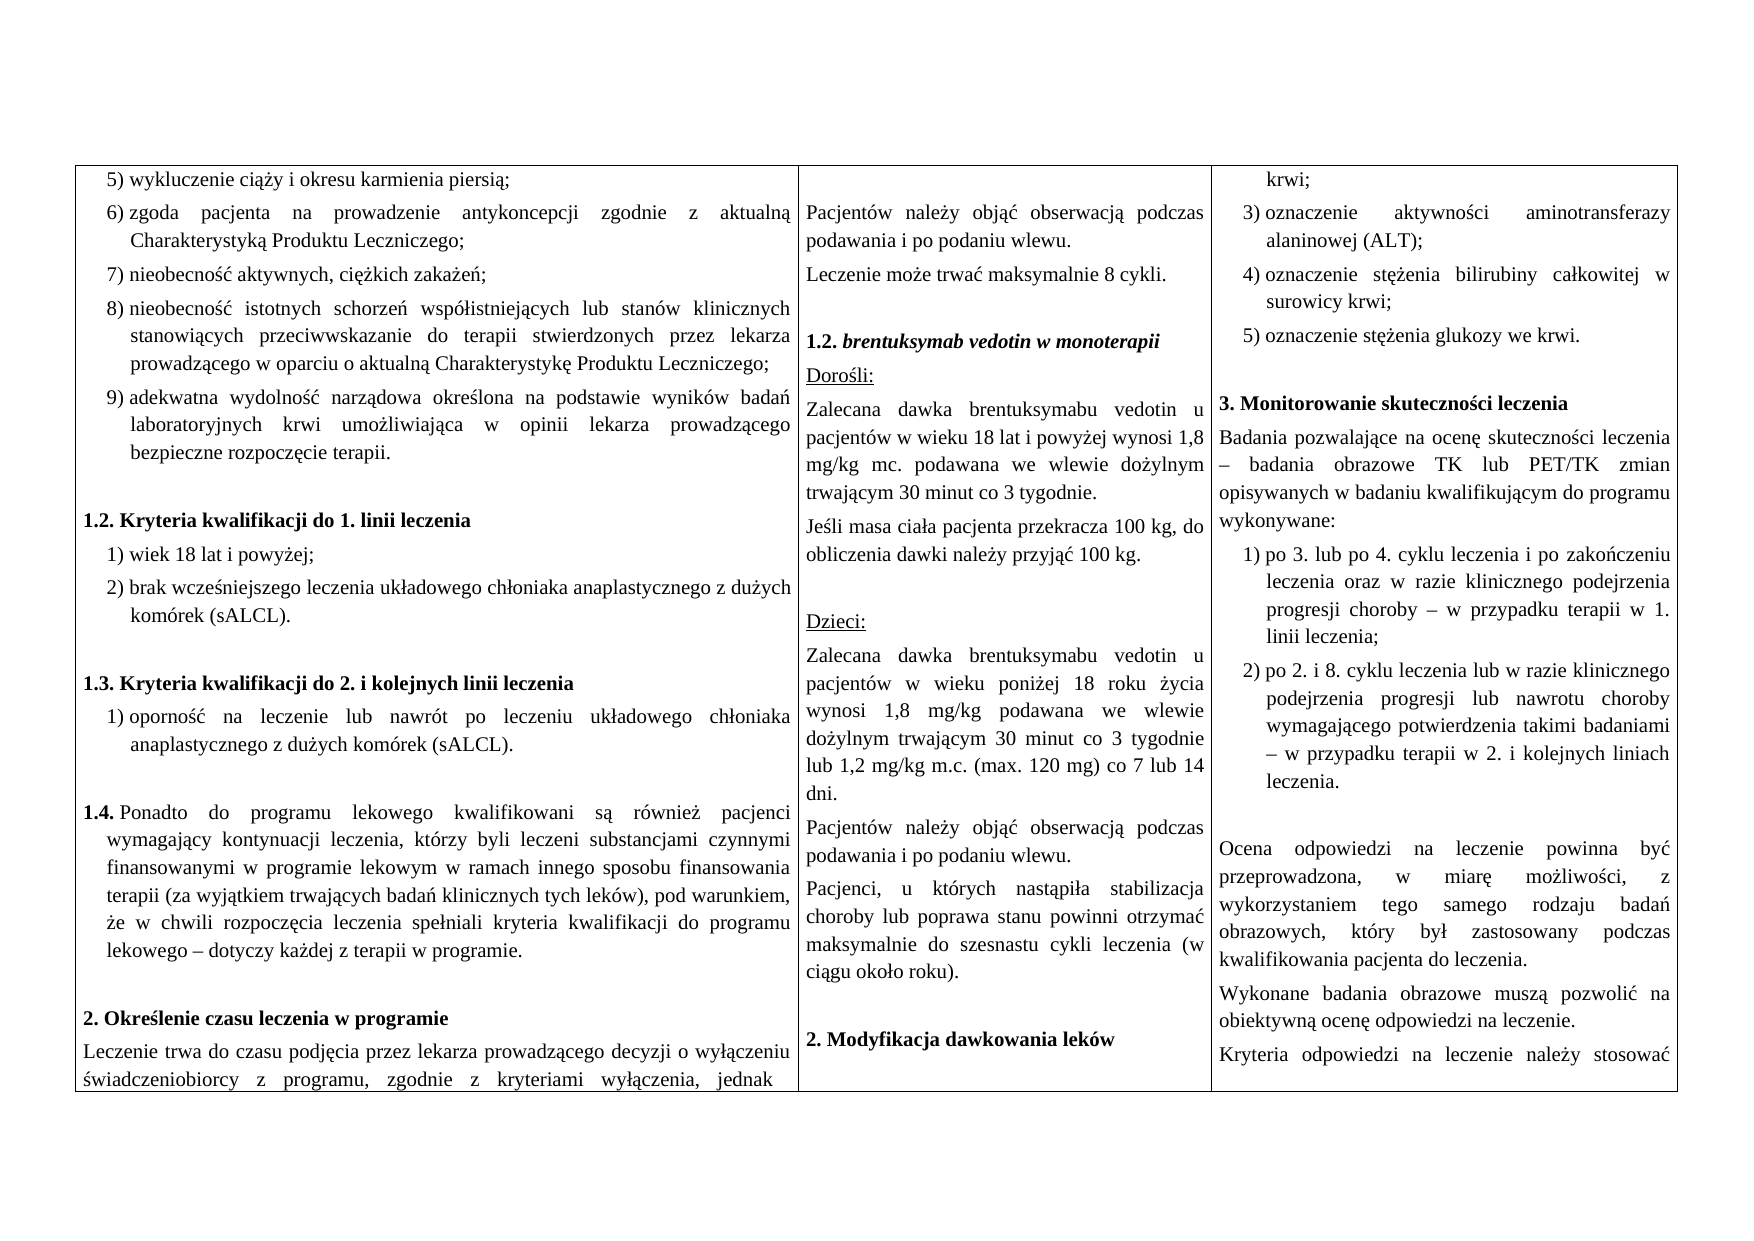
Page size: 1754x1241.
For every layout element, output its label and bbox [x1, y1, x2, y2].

table_cell [76, 166, 798, 1091]
table_cell [799, 166, 1211, 1091]
table_cell [1212, 166, 1677, 1091]
